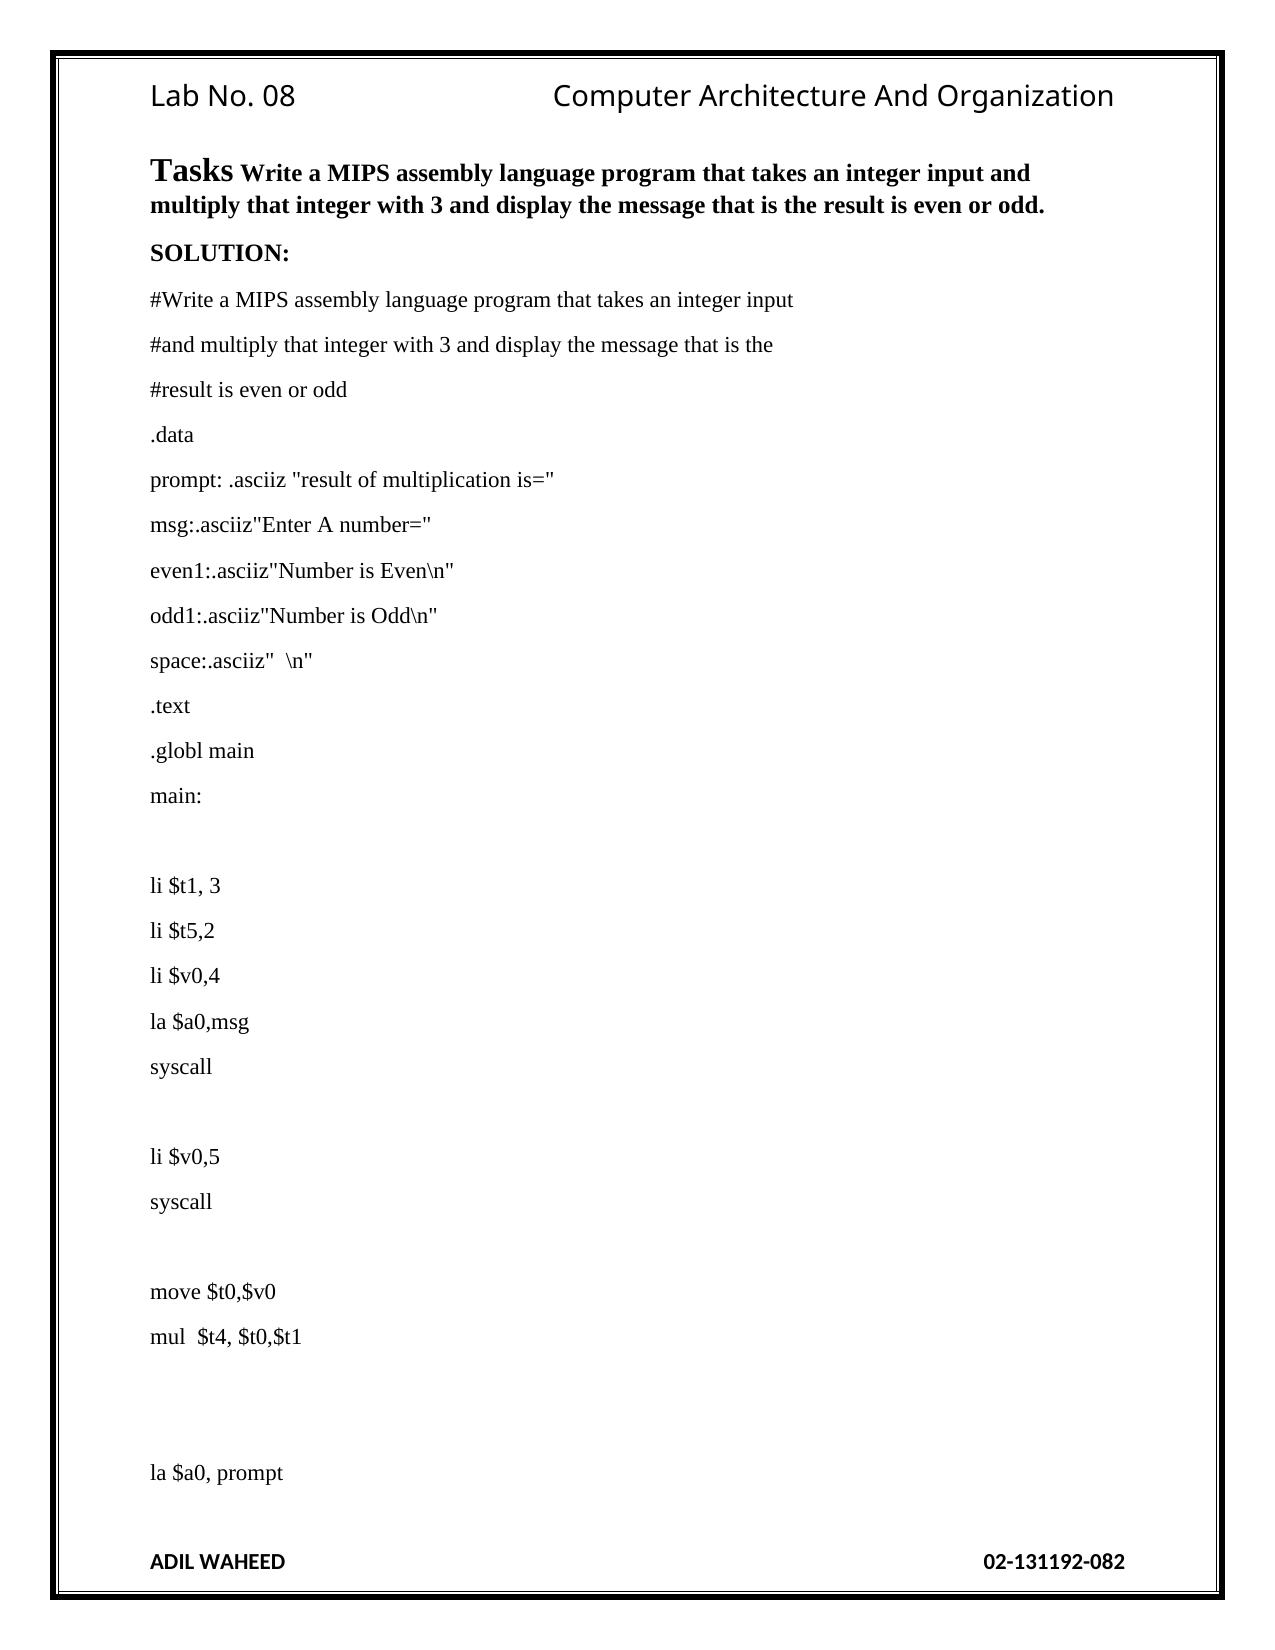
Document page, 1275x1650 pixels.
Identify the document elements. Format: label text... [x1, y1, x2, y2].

text .data [150, 421, 1125, 448]
text space:.asciiz" \n" [150, 647, 1125, 673]
text syscall [150, 1188, 1125, 1214]
text prompt: .asciiz "result of multiplication is=" [150, 466, 1125, 493]
text #result is even or odd [150, 376, 1125, 403]
text syscall [150, 1053, 1125, 1079]
text li $t1, 3 [150, 872, 1125, 899]
text even1:.asciiz"Number is Even\n" [150, 557, 1125, 583]
text li $v0,4 [150, 963, 1125, 989]
text .globl main [150, 737, 1125, 763]
text move $t0,$v0 [150, 1278, 1125, 1305]
text #Write a MIPS assembly language program that takes an integer input [150, 286, 1125, 312]
text SOLUTION: [150, 238, 1125, 267]
text li $t5,2 [150, 917, 1125, 944]
text main: [150, 782, 1125, 808]
text msg:.asciiz"Enter A number=" [150, 512, 1125, 538]
text #and multiply that integer with 3 and display the message that is the [150, 331, 1125, 357]
text la $a0,msg [150, 1008, 1125, 1034]
text odd1:.asciiz"Number is Odd\n" [150, 602, 1125, 628]
text li $v0,5 [150, 1143, 1125, 1169]
text .text [150, 692, 1125, 718]
text Tasks Write a MIPS assembly language program that takes an integer input and multiply that integer with 3 and display the message that is the result is even or odd. [150, 150, 1125, 219]
text mul $t4, $t0,$t1 [150, 1323, 1125, 1350]
text la $a0, prompt [150, 1459, 1125, 1485]
